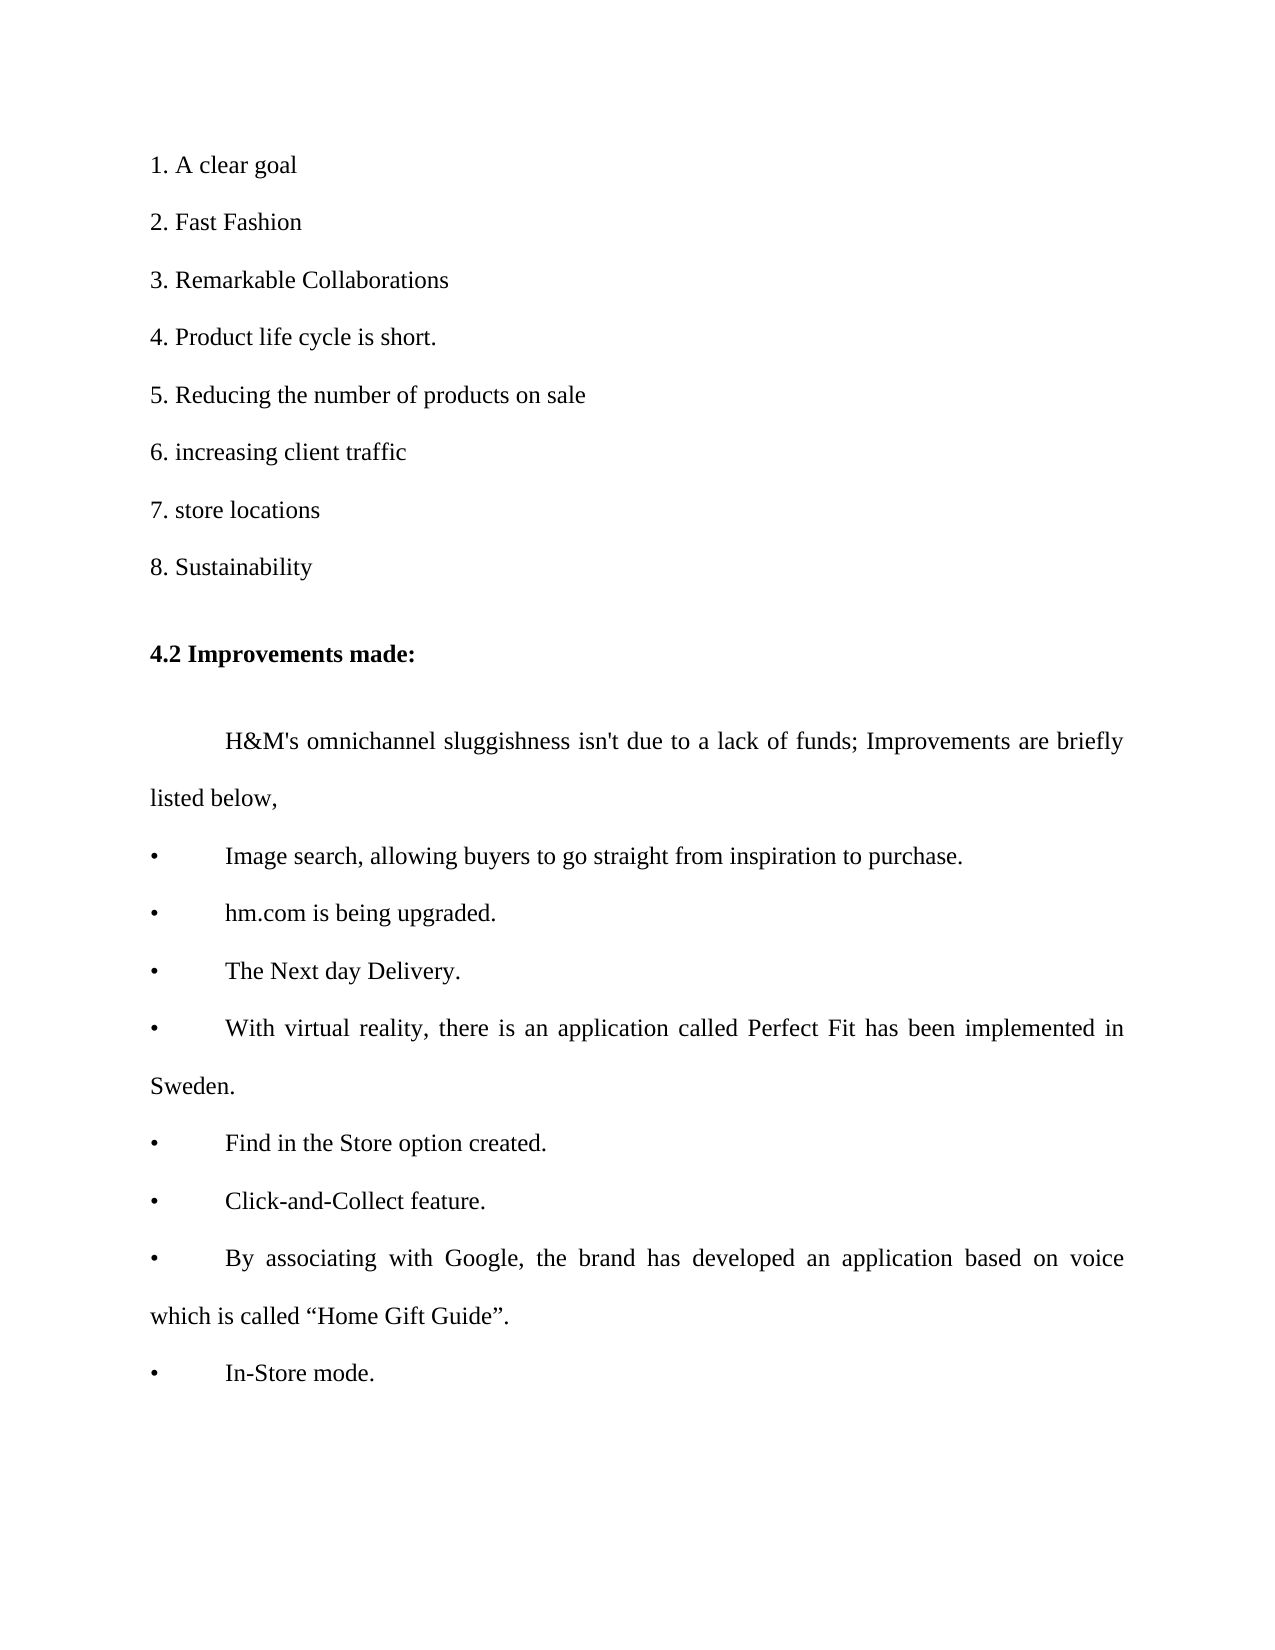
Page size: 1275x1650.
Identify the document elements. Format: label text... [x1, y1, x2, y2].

text • Image search, allowing buyers to go straight from inspiration to purchase. [150, 841, 1125, 869]
text • Find in the Store option created. [150, 1128, 1125, 1157]
text 5. Reducing the number of products on sale [150, 380, 1125, 409]
text • Click-and-Collect feature. [150, 1186, 1125, 1214]
text • In-Store mode. [150, 1358, 1125, 1387]
text • With virtual reality, there is an application called Perfect Fit has been implemented in Sweden. [150, 1013, 1125, 1099]
text 1. A clear goal [150, 150, 1125, 179]
text 2. Fast Fashion [150, 207, 1125, 236]
text 6. increasing client traffic [150, 437, 1125, 466]
text • hm.com is being upgraded. [150, 898, 1125, 927]
text • The Next day Delivery. [150, 956, 1125, 984]
text H&M's omnichannel sluggishness isn't due to a lack of funds; Improvements are briefly listed below, [150, 726, 1125, 812]
text 4.2 Improvements made: [150, 639, 1125, 668]
text 8. Sustainability [150, 552, 1125, 581]
text • By associating with Google, the brand has developed an application based on voice which is called “Home Gift Guide”. [150, 1243, 1125, 1329]
text 7. store locations [150, 495, 1125, 524]
text 3. Remarkable Collaborations [150, 265, 1125, 294]
text 4. Product life cycle is short. [150, 322, 1125, 351]
